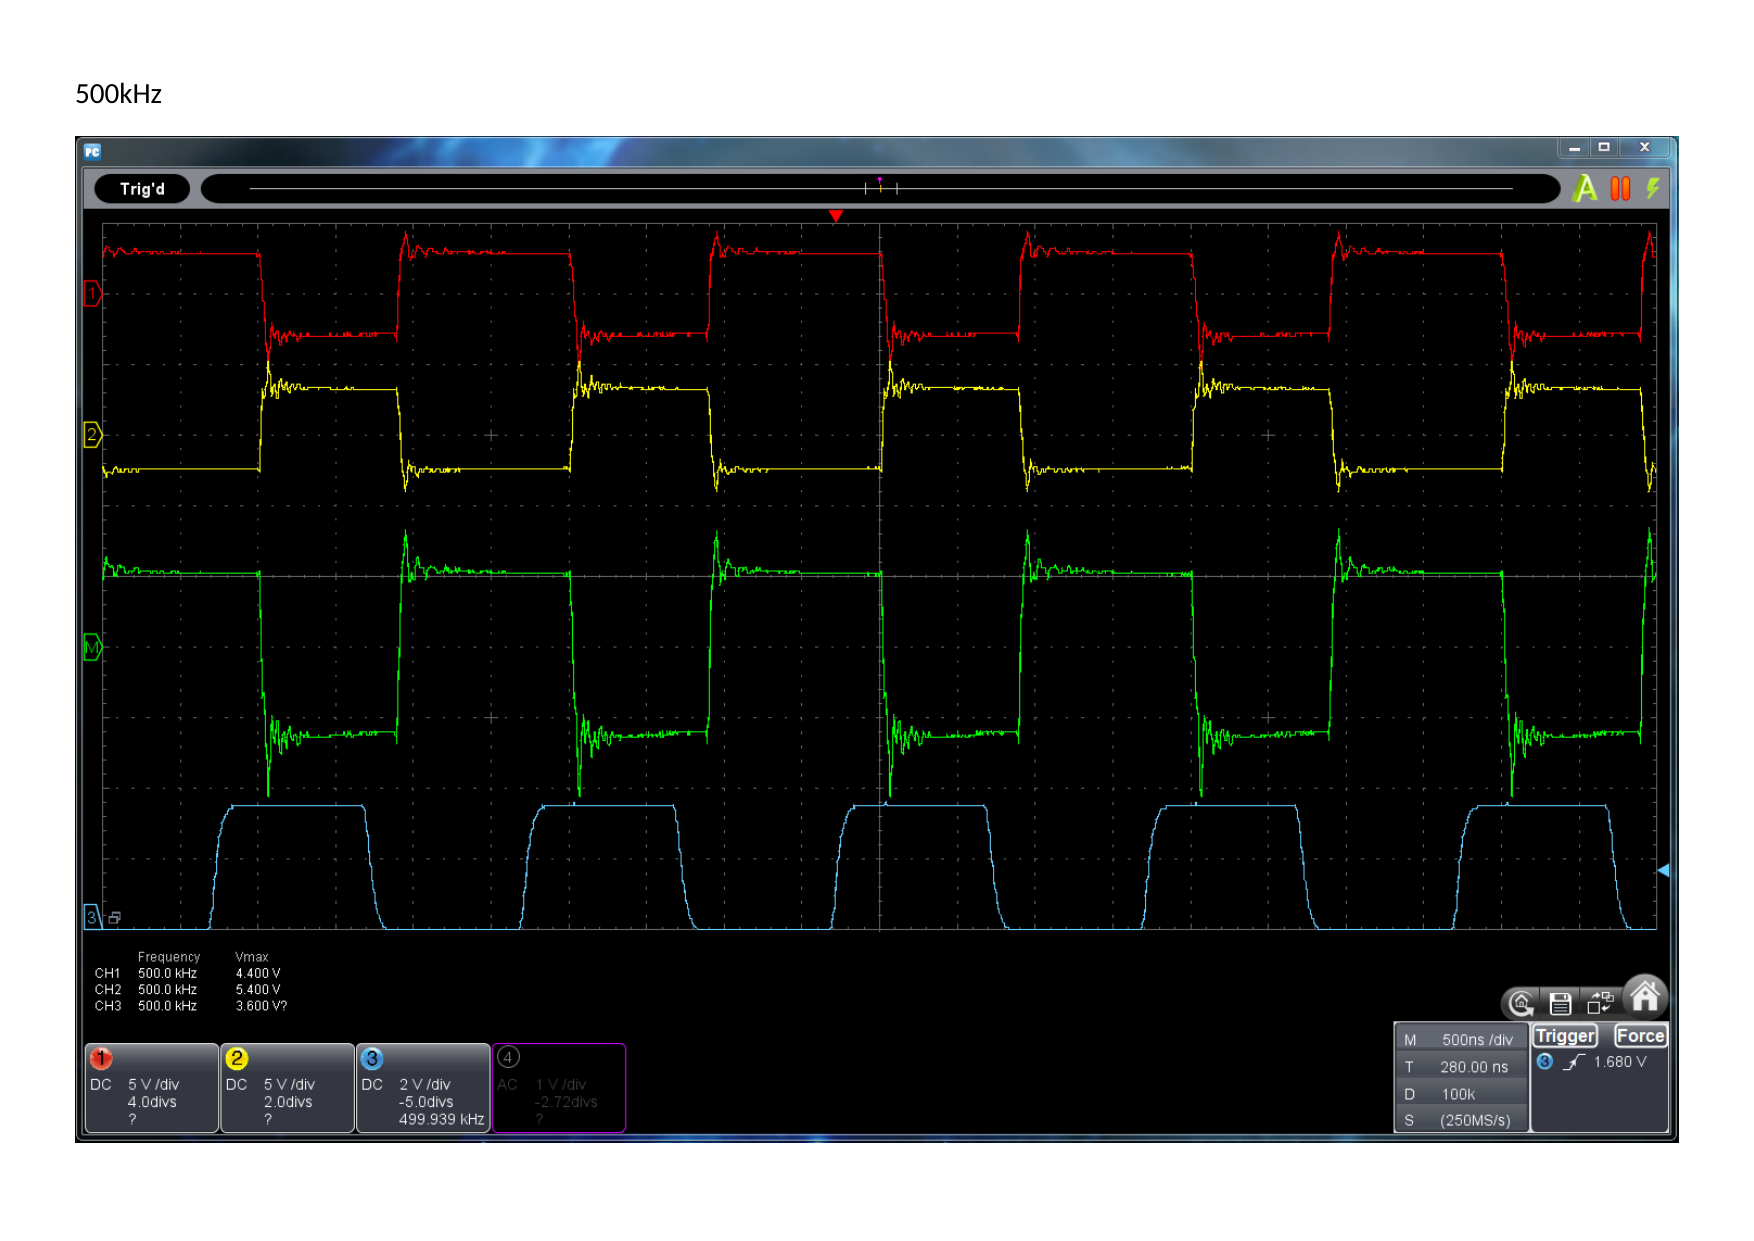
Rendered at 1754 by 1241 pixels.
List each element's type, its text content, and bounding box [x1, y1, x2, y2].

picture [75, 136, 1679, 1143]
text 500kHz [75, 75, 1679, 111]
